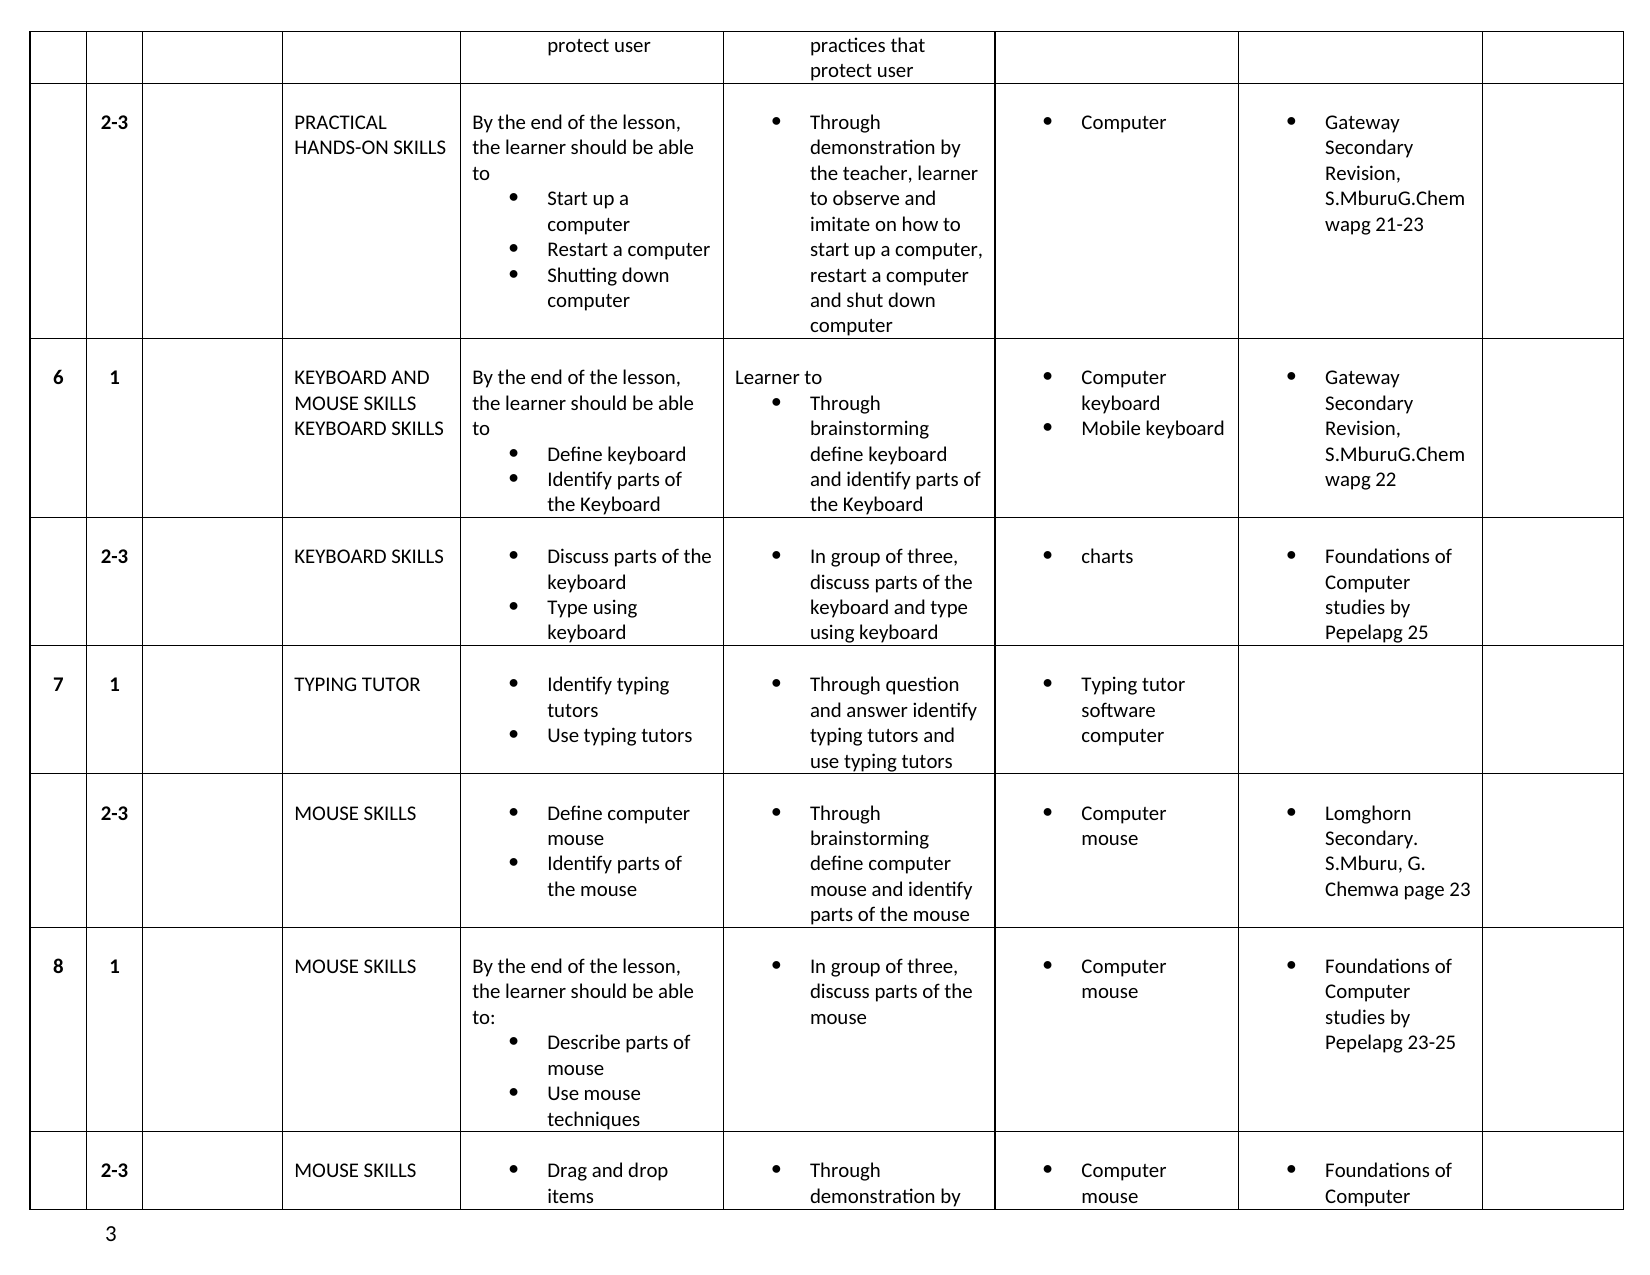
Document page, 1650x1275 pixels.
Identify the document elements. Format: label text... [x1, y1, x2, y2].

table_cell Define computer mouse Identify parts of the mouse [461, 774, 723, 927]
table_cell Through brainstorming define computer mouse and identify parts of the mouse [724, 774, 994, 927]
table_cell 1 [87, 339, 142, 517]
table_cell [31, 1132, 86, 1208]
table_cell MOUSE SKILLS [283, 928, 460, 1131]
table_cell 2-3 [87, 84, 142, 338]
table_cell [31, 518, 86, 645]
table_cell 8 [31, 928, 86, 1131]
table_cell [724, 32, 994, 83]
table_cell KEYBOARD AND MOUSE SKILLS KEYBOARD SKILLS [283, 339, 460, 517]
table_cell 7 [31, 646, 86, 773]
table_cell Through demonstration by the teacher, learner to observe and imitate on how to start up a computer, restart a computer and shut down computer [724, 84, 994, 338]
table_cell [1483, 1132, 1623, 1208]
table_cell [143, 1132, 282, 1208]
table_cell In group of three, discuss parts of the mouse [724, 928, 994, 1131]
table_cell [996, 32, 1238, 83]
table_cell Identify typing tutors Use typing tutors [461, 646, 723, 773]
table_cell [1239, 646, 1482, 773]
table_cell Computer mouse [996, 928, 1238, 1131]
table_cell [143, 32, 282, 83]
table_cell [461, 1132, 723, 1208]
table_cell Computer keyboard Mobile keyboard [996, 339, 1238, 517]
table_cell 2-3 [87, 1132, 142, 1208]
table_cell Lomghorn Secondary. S.Mburu, G. Chemwa page 23 [1239, 774, 1482, 927]
table_cell Gateway Secondary Revision, S.MburuG.Chemwapg 22 [1239, 339, 1482, 517]
table_cell Foundations of Computer studies by Pepelapg 25 [1239, 518, 1482, 645]
table_cell [1483, 339, 1623, 517]
table_cell [143, 774, 282, 927]
table_cell TYPING TUTOR [283, 646, 460, 773]
table_cell 1 [87, 928, 142, 1131]
table_cell [1483, 774, 1623, 927]
table_cell 6 [31, 339, 86, 517]
table_cell In group of three, discuss parts of the keyboard and type using keyboard [724, 518, 994, 645]
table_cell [461, 32, 723, 83]
table_cell Foundations of Computer studies by Pepelapg 23-25 [1239, 928, 1482, 1131]
table_cell [31, 774, 86, 927]
table_cell 1 [87, 32, 142, 83]
table_cell Discuss parts of the keyboard Type using keyboard [461, 518, 723, 645]
table_cell [143, 339, 282, 517]
table_cell [1483, 32, 1623, 83]
table_cell Learner to Through brainstorming define keyboard and identify parts of the Keyboard [724, 339, 994, 517]
table_cell [143, 928, 282, 1131]
table_cell By the end of the lesson, the learner should be able to Start up a computer Restart a computer Shutting down computer [461, 84, 723, 338]
table_cell [143, 646, 282, 773]
table_cell MOUSE SKILLS [283, 774, 460, 927]
table_cell [1483, 84, 1623, 338]
table_cell [1483, 646, 1623, 773]
table_cell 5 [31, 32, 86, 83]
table_cell Gateway Secondary Revision, S.MburuG.Chemwapg 21-23 [1239, 84, 1482, 338]
table_cell 2-3 [87, 518, 142, 645]
table_cell KEYBOARD SKILLS [283, 518, 460, 645]
table_cell [143, 518, 282, 645]
table_cell [1483, 928, 1623, 1131]
table_cell MOUSE SKILLS [283, 1132, 460, 1208]
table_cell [1239, 1132, 1482, 1208]
table_cell [1239, 32, 1482, 83]
table_cell PRACTICAL HANDS-ON SKILLS [283, 84, 460, 338]
table_cell [1483, 518, 1623, 645]
table_cell Computer mouse [996, 774, 1238, 927]
table_cell charts [996, 518, 1238, 645]
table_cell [283, 32, 460, 83]
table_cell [724, 1132, 994, 1208]
table_cell [31, 84, 86, 338]
table_cell Computer mouse [996, 1132, 1238, 1208]
table_cell 2-3 [87, 774, 142, 927]
table_cell Computer [996, 84, 1238, 338]
table_cell Typing tutor software computer [996, 646, 1238, 773]
table_cell 1 [87, 646, 142, 773]
table_cell Through question and answer identify typing tutors and use typing tutors [724, 646, 994, 773]
table_cell [143, 84, 282, 338]
table_cell By the end of the lesson, the learner should be able to: Describe parts of mouse Use mouse techniques [461, 928, 723, 1131]
table_cell By the end of the lesson, the learner should be able to Define keyboard Identify parts of the Keyboard [461, 339, 723, 517]
